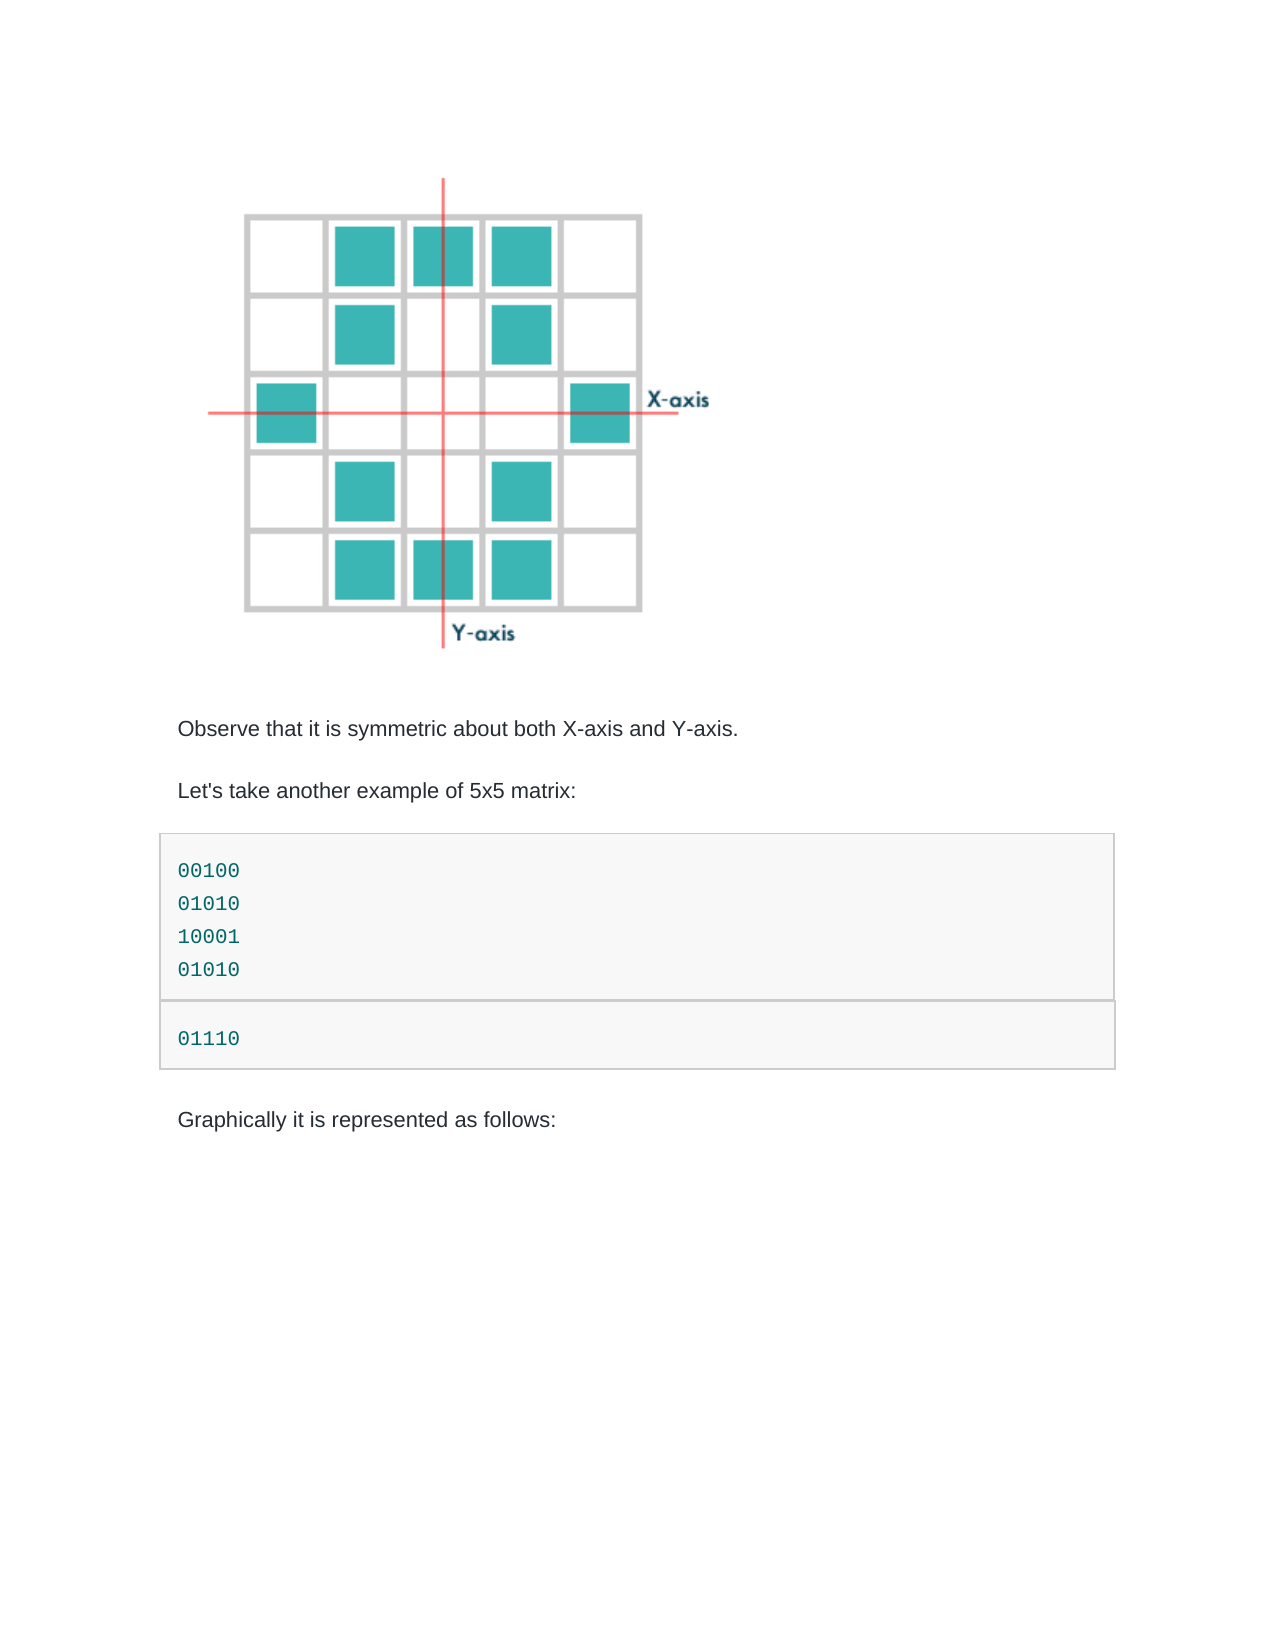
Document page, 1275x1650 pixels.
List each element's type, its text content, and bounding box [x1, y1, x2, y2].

text 00100 [161, 834, 1113, 866]
text 01110 [161, 1002, 1114, 1068]
text 01010 [161, 866, 1113, 898]
text 01010 [161, 931, 1113, 999]
text Let's take another example of 5x5 matrix: [177, 771, 1098, 803]
picture [177, 147, 710, 680]
text Graphically it is represented as follows: [177, 1099, 1098, 1132]
text 10001 [161, 898, 1113, 931]
text Observe that it is symmetric about both X-axis and Y-axis. [177, 709, 1098, 742]
